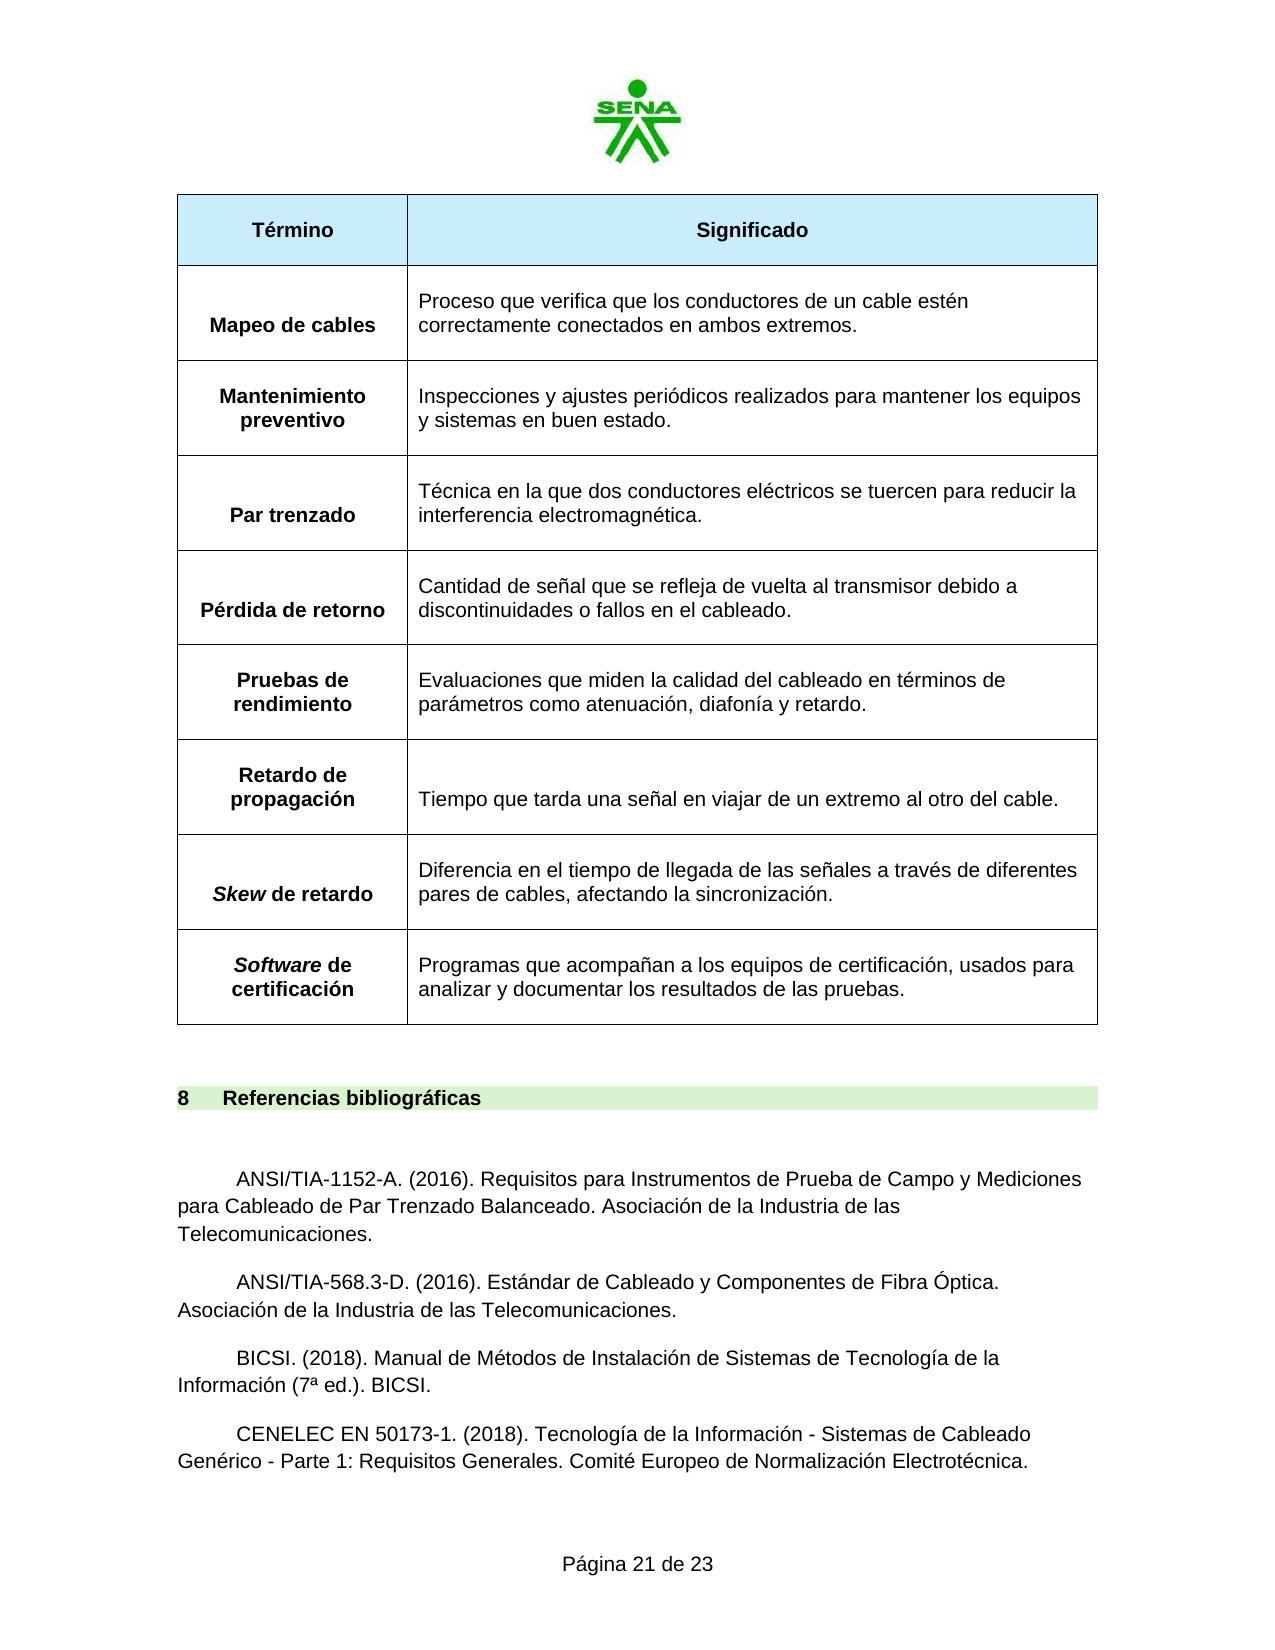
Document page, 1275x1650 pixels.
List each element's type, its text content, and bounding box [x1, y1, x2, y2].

subtitle Referencias bibliográficas [177, 1086, 1098, 1110]
table_cell Skew de retardo [178, 835, 407, 929]
text CENELEC EN 50173-1. (2018). Tecnología de la Información - Sistemas de Cableado Genérico - Parte 1: Requisitos Generales. Comité Europeo de Normalización Electrotécnica. [177, 1422, 1098, 1473]
text ANSI/TIA-1152-A. (2016). Requisitos para Instrumentos de Prueba de Campo y Mediciones para Cableado de Par Trenzado Balanceado. Asociación de la Industria de las Telecomunicaciones. [177, 1167, 1098, 1246]
table_header Término [178, 195, 407, 265]
table_cell Programas que acompañan a los equipos de certificación, usados para analizar y documentar los resultados de las pruebas. [408, 930, 1097, 1023]
table_cell Técnica en la que dos conductores eléctricos se tuercen para reducir la interferencia electromagnética. [408, 456, 1097, 549]
text BICSI. (2018). Manual de Métodos de Instalación de Sistemas de Tecnología de la Información (7ª ed.). BICSI. [177, 1346, 1098, 1397]
table_cell Par trenzado [178, 456, 407, 549]
table_header Significado [408, 195, 1097, 265]
table_cell Tiempo que tarda una señal en viajar de un extremo al otro del cable. [408, 740, 1097, 834]
table_cell Mantenimiento preventivo [178, 361, 407, 455]
table_cell Pruebas de rendimiento [178, 645, 407, 739]
table_cell Evaluaciones que miden la calidad del cableado en términos de parámetros como atenuación, diafonía y retardo. [408, 645, 1097, 739]
table_cell Software de certificación [178, 930, 407, 1023]
table_cell Pérdida de retorno [178, 551, 407, 644]
table_cell Inspecciones y ajustes periódicos realizados para mantener los equipos y sistemas en buen estado. [408, 361, 1097, 455]
table_cell Proceso que verifica que los conductores de un cable estén correctamente conectados en ambos extremos. [408, 266, 1097, 360]
table_cell Mapeo de cables [178, 266, 407, 360]
text ANSI/TIA-568.3-D. (2016). Estándar de Cableado y Componentes de Fibra Óptica. Asociación de la Industria de las Telecomunicaciones. [177, 1270, 1098, 1321]
table_cell Diferencia en el tiempo de llegada de las señales a través de diferentes pares de cables, afectando la sincronización. [408, 835, 1097, 929]
picture [588, 73, 687, 171]
table_cell Retardo de propagación [178, 740, 407, 834]
table_cell Cantidad de señal que se refleja de vuelta al transmisor debido a discontinuidades o fallos en el cableado. [408, 551, 1097, 644]
